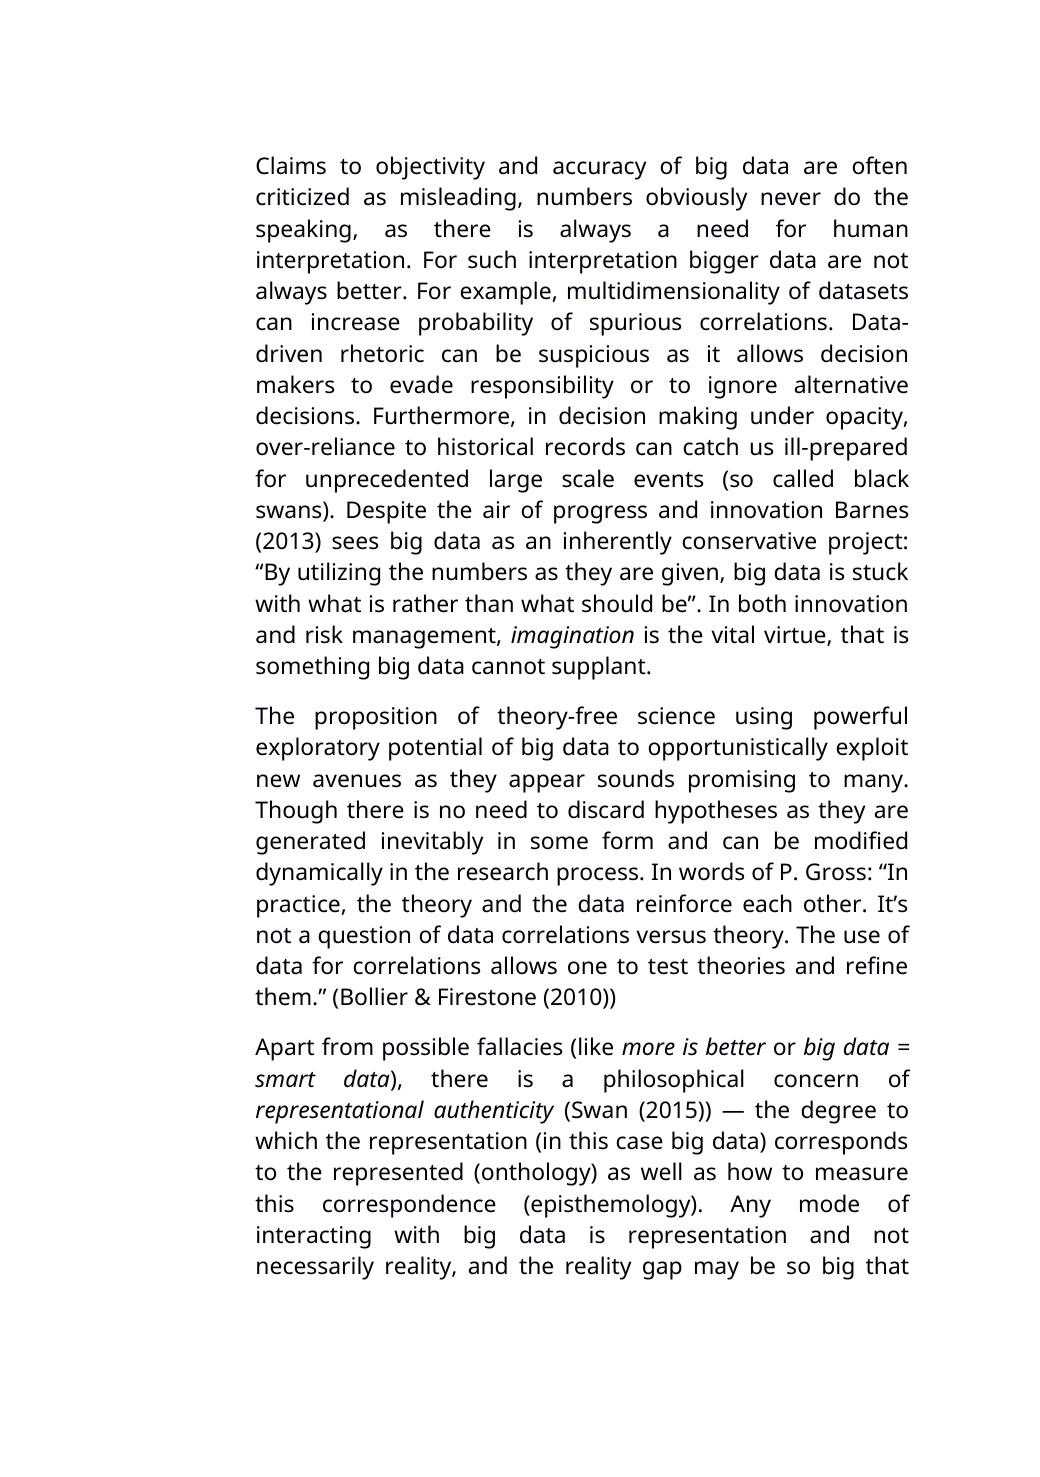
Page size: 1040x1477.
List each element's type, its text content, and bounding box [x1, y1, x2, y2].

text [255, 1031, 910, 1281]
text The proposition of theory-free science using powerful exploratory potential of big data to opportunistically exploit new avenues as they appear sounds promising to many. Though there is no need to discard hypotheses as they are generated inevitably in some form and can be modified dynamically in the research process. In words of P. Gross: “In practice, the theory and the data reinforce each other. It’s not a question of data correlations versus theory. The use of data for correlations allows one to test theories and refine them.” (Bollier & Firestone (2010)) [255, 700, 910, 1012]
text Claims to objectivity and accuracy of big data are often criticized as misleading, numbers obviously never do the speaking, as there is always a need for human interpretation. For such interpretation bigger data are not always better. For example, multidimensionality of datasets can increase probability of spurious correlations. Data-driven rhetoric can be suspicious as it allows decision makers to evade responsibility or to ignore alternative decisions. Furthermore, in decision making under opacity, over-reliance to historical records can catch us ill-prepared for unprecedented large scale events (so called black swans). Despite the air of progress and innovation Barnes (2013) sees big data as an inherently conservative project: “By utilizing the numbers as they are given, big data is stuck with what is rather than what should be”. In both innovation and risk management, imagination is the vital virtue, that is something big data cannot supplant. [255, 150, 910, 681]
